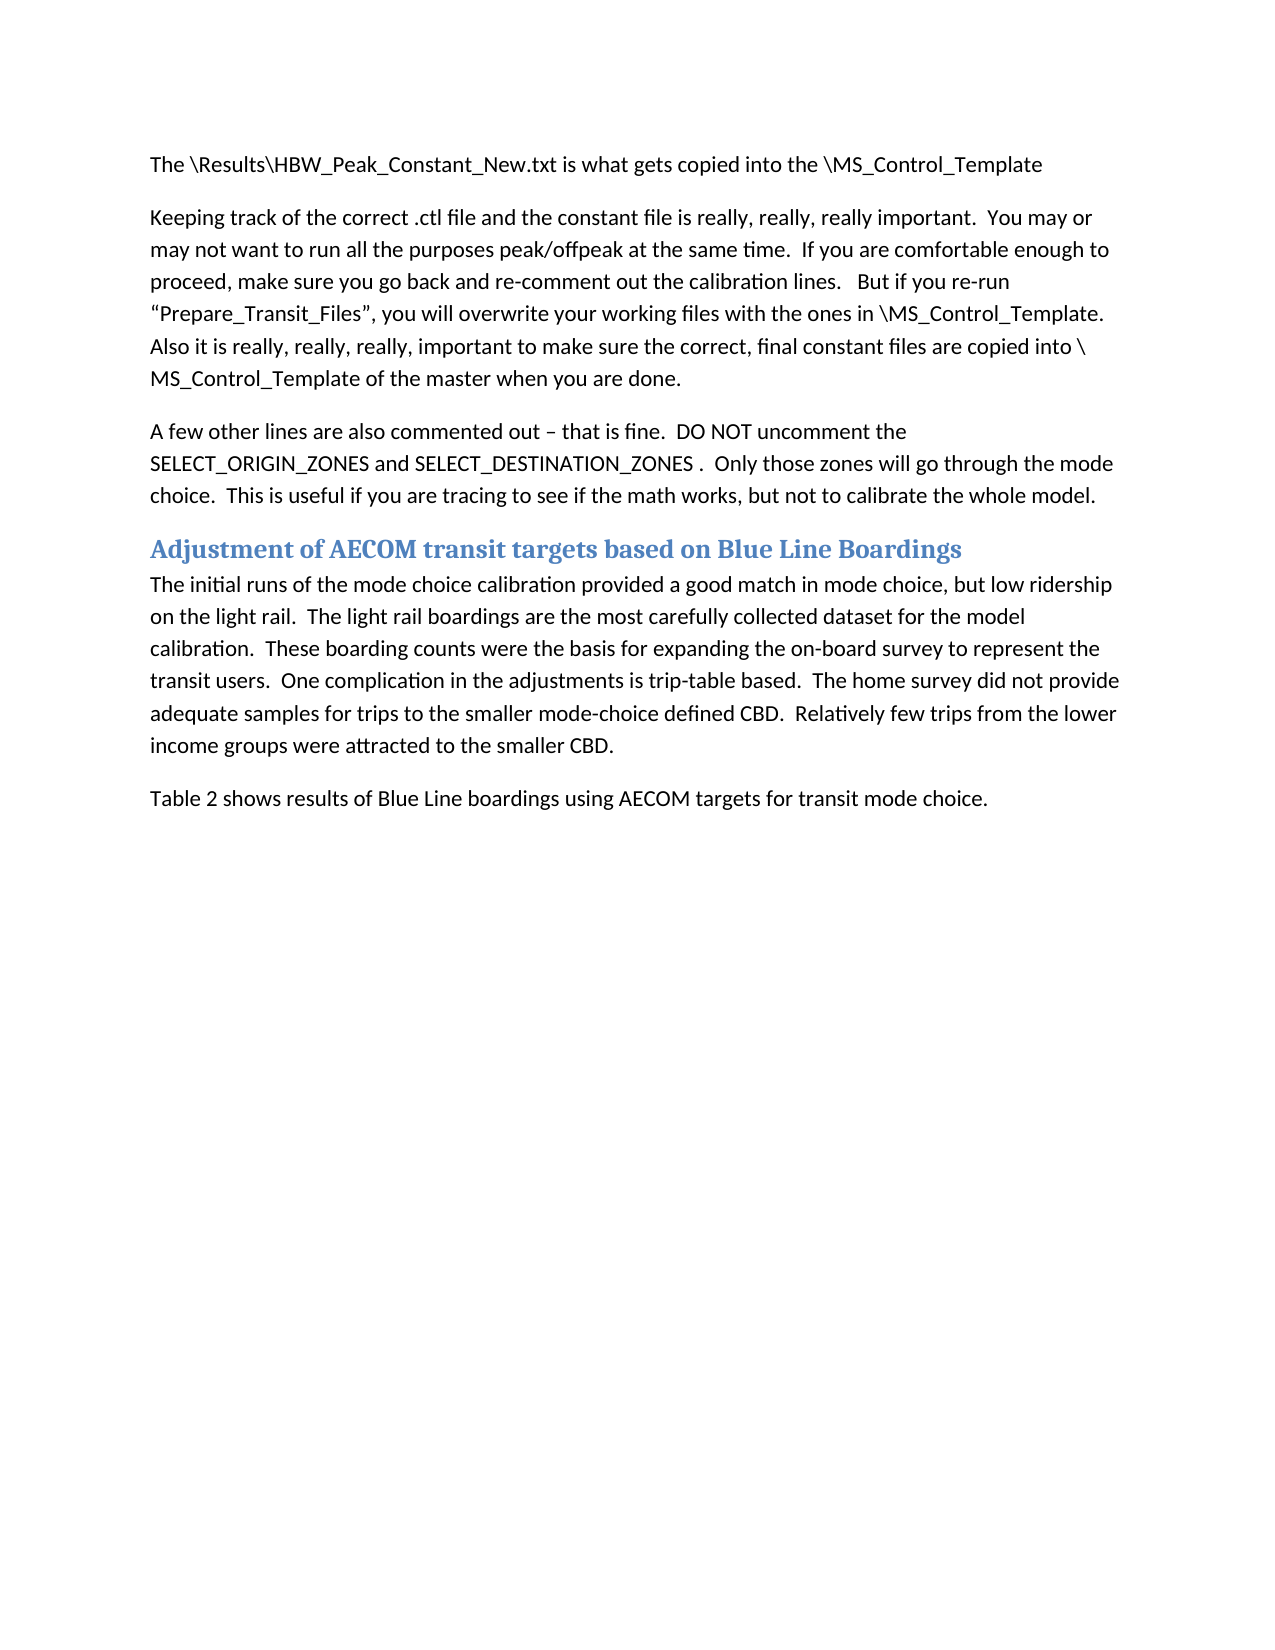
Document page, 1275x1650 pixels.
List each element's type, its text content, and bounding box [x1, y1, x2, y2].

text A few other lines are also commented out – that is fine. DO NOT uncomment the SELECT_ORIGIN_ZONES and SELECT_DESTINATION_ZONES . Only those zones will go through the mode choice. This is useful if you are tracing to see if the math works, but not to calibrate the whole model. [150, 417, 1125, 509]
text Table 2 shows results of Blue Line boardings using AECOM targets for transit mode choice. [150, 784, 1125, 812]
subtitle Adjustment of AECOM transit targets based on Blue Line Boardings [150, 534, 1125, 566]
text The initial runs of the mode choice calibration provided a good match in mode choice, but low ridership on the light rail. The light rail boardings are the most carefully collected dataset for the model calibration. These boarding counts were the basis for expanding the on-board survey to represent the transit users. One complication in the adjustments is trip-table based. The home survey did not provide adequate samples for trips to the smaller mode-choice defined CBD. Relatively few trips from the lower income groups were attracted to the smaller CBD. [150, 570, 1125, 759]
text Keeping track of the correct .ctl file and the constant file is really, really, really important. You may or may not want to run all the purposes peak/offpeak at the same time. If you are comfortable enough to proceed, make sure you go back and re-comment out the calibration lines. But if you re-run “Prepare_Transit_Files”, you will overwrite your working files with the ones in \MS_Control_Template. Also it is really, really, really, important to make sure the correct, final constant files are copied into \MS_Control_Template of the master when you are done. [150, 203, 1125, 392]
text The \Results\HBW_Peak_Constant_New.txt is what gets copied into the \MS_Control_Template [150, 150, 1125, 178]
